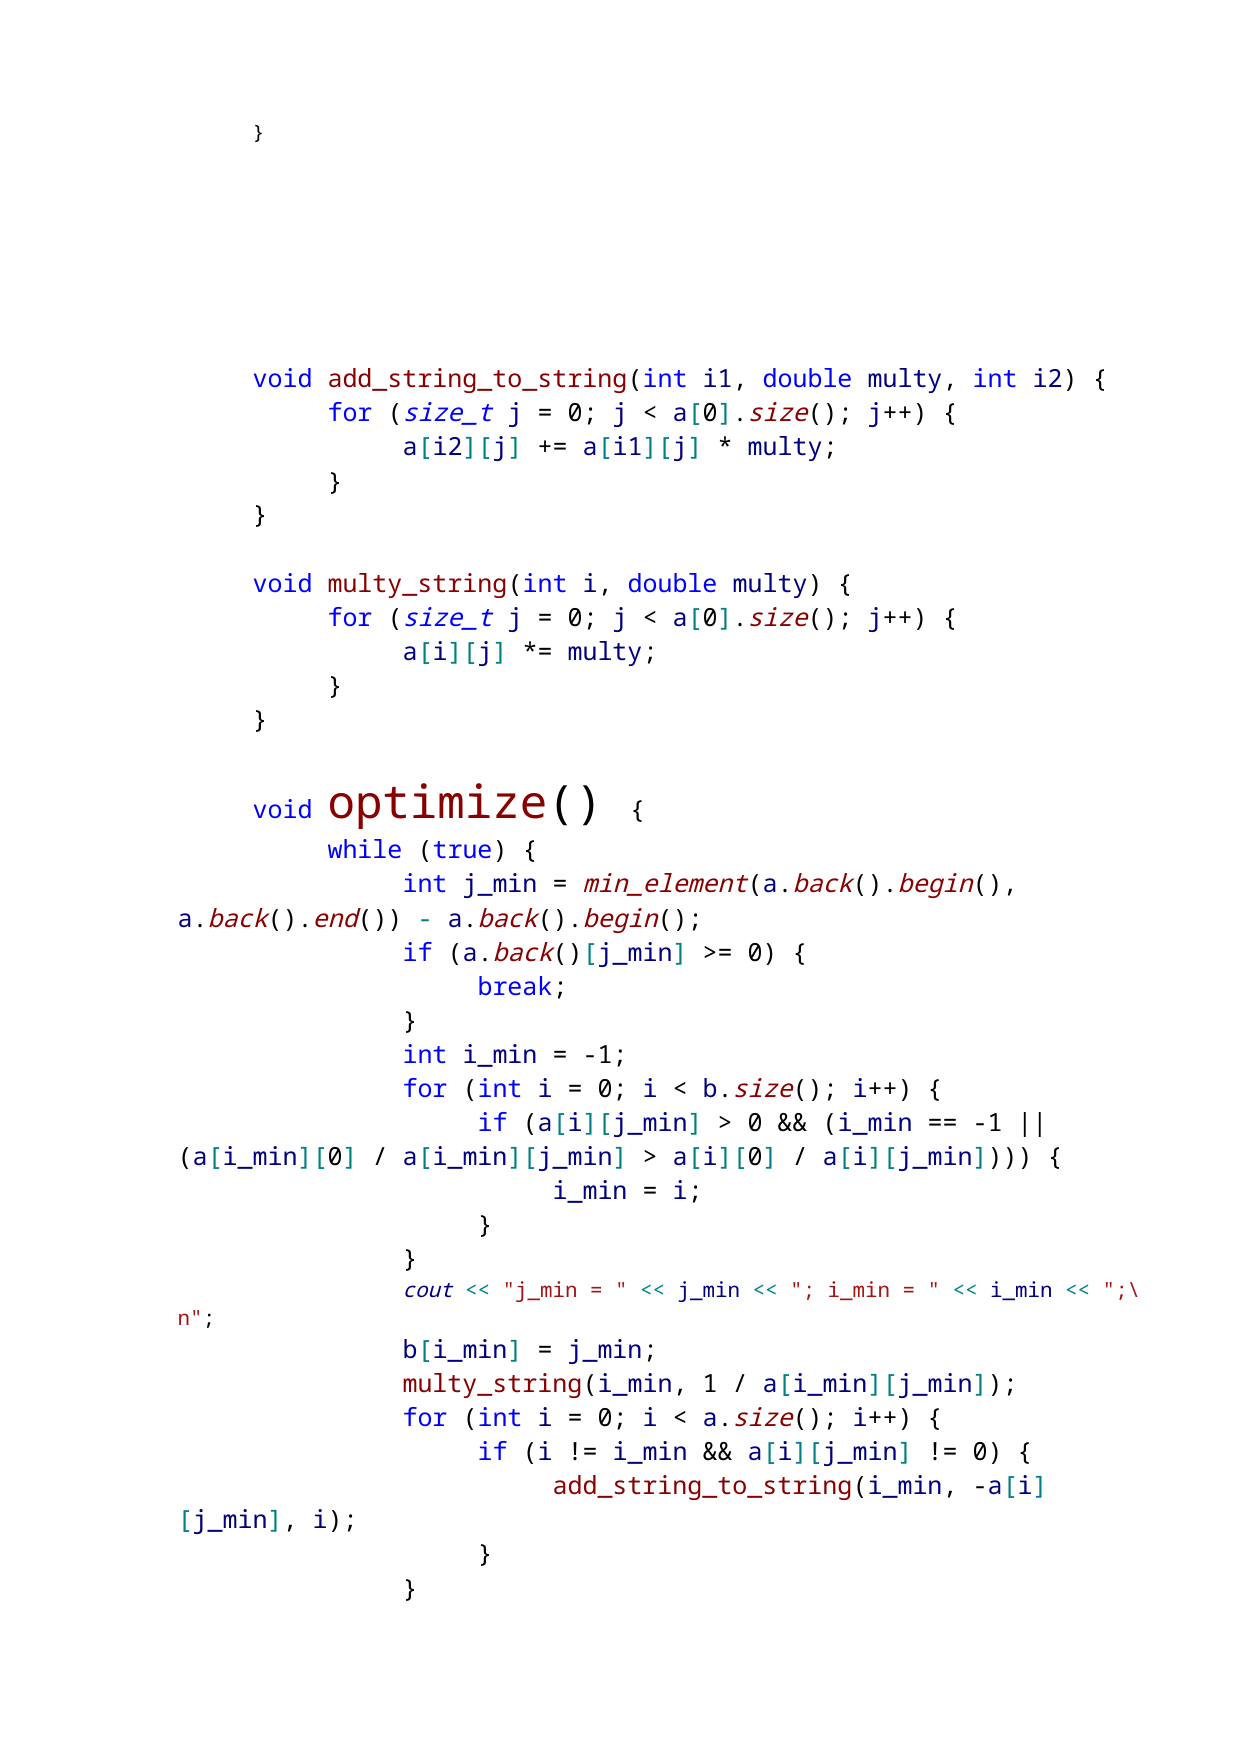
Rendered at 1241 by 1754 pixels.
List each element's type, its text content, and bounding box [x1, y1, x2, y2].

text while (true) { [177, 832, 1152, 866]
text void multy_string(int i, double multy) { [177, 565, 1152, 599]
text } [177, 463, 1152, 497]
text add_string_to_string(i_min, -a[i][j_min], i); [177, 1468, 1152, 1536]
text int i_min = -1; [177, 1036, 1152, 1071]
text } [177, 702, 1152, 736]
text } [177, 667, 1152, 702]
text b[i_min] = j_min; [177, 1332, 1152, 1366]
text if (i != i_min && a[i][j_min] != 0) { [177, 1434, 1152, 1468]
text i_min = i; [177, 1173, 1152, 1207]
text } [177, 1536, 1152, 1570]
text if (a[i][j_min] > 0 && (i_min == -1 || (a[i_min][0] / a[i_min][j_min] > a[i][0] / a[i][j_min]))) { [177, 1104, 1152, 1173]
text multy_string(i_min, 1 / a[i_min][j_min]); [177, 1366, 1152, 1400]
text a[i2][j] += a[i1][j] * multy; [177, 429, 1152, 463]
text for (int i = 0; i < b.size(); i++) { [177, 1071, 1152, 1104]
text if (a.back()[j_min] >= 0) { [177, 934, 1152, 968]
text cout << "j_min = " << j_min << "; i_min = " << i_min << ";\n"; [177, 1275, 1152, 1332]
text int j_min = min_element(a.back().begin(), a.back().end()) - a.back().begin(); [177, 866, 1152, 934]
text void add_string_to_string(int i1, double multy, int i2) { [177, 361, 1152, 395]
text } [177, 497, 1152, 531]
text void optimize() { [177, 770, 1152, 832]
text for (size_t j = 0; j < a[0].size(); j++) { [177, 599, 1152, 633]
text } [177, 1570, 1152, 1604]
text a[i][j] *= multy; [177, 633, 1152, 667]
text for (size_t j = 0; j < a[0].size(); j++) { [177, 395, 1152, 429]
text break; [177, 968, 1152, 1002]
text } [177, 1207, 1152, 1241]
text for (int i = 0; i < a.size(); i++) { [177, 1400, 1152, 1434]
text } [177, 118, 1152, 145]
text } [177, 1241, 1152, 1275]
text } [177, 1002, 1152, 1036]
